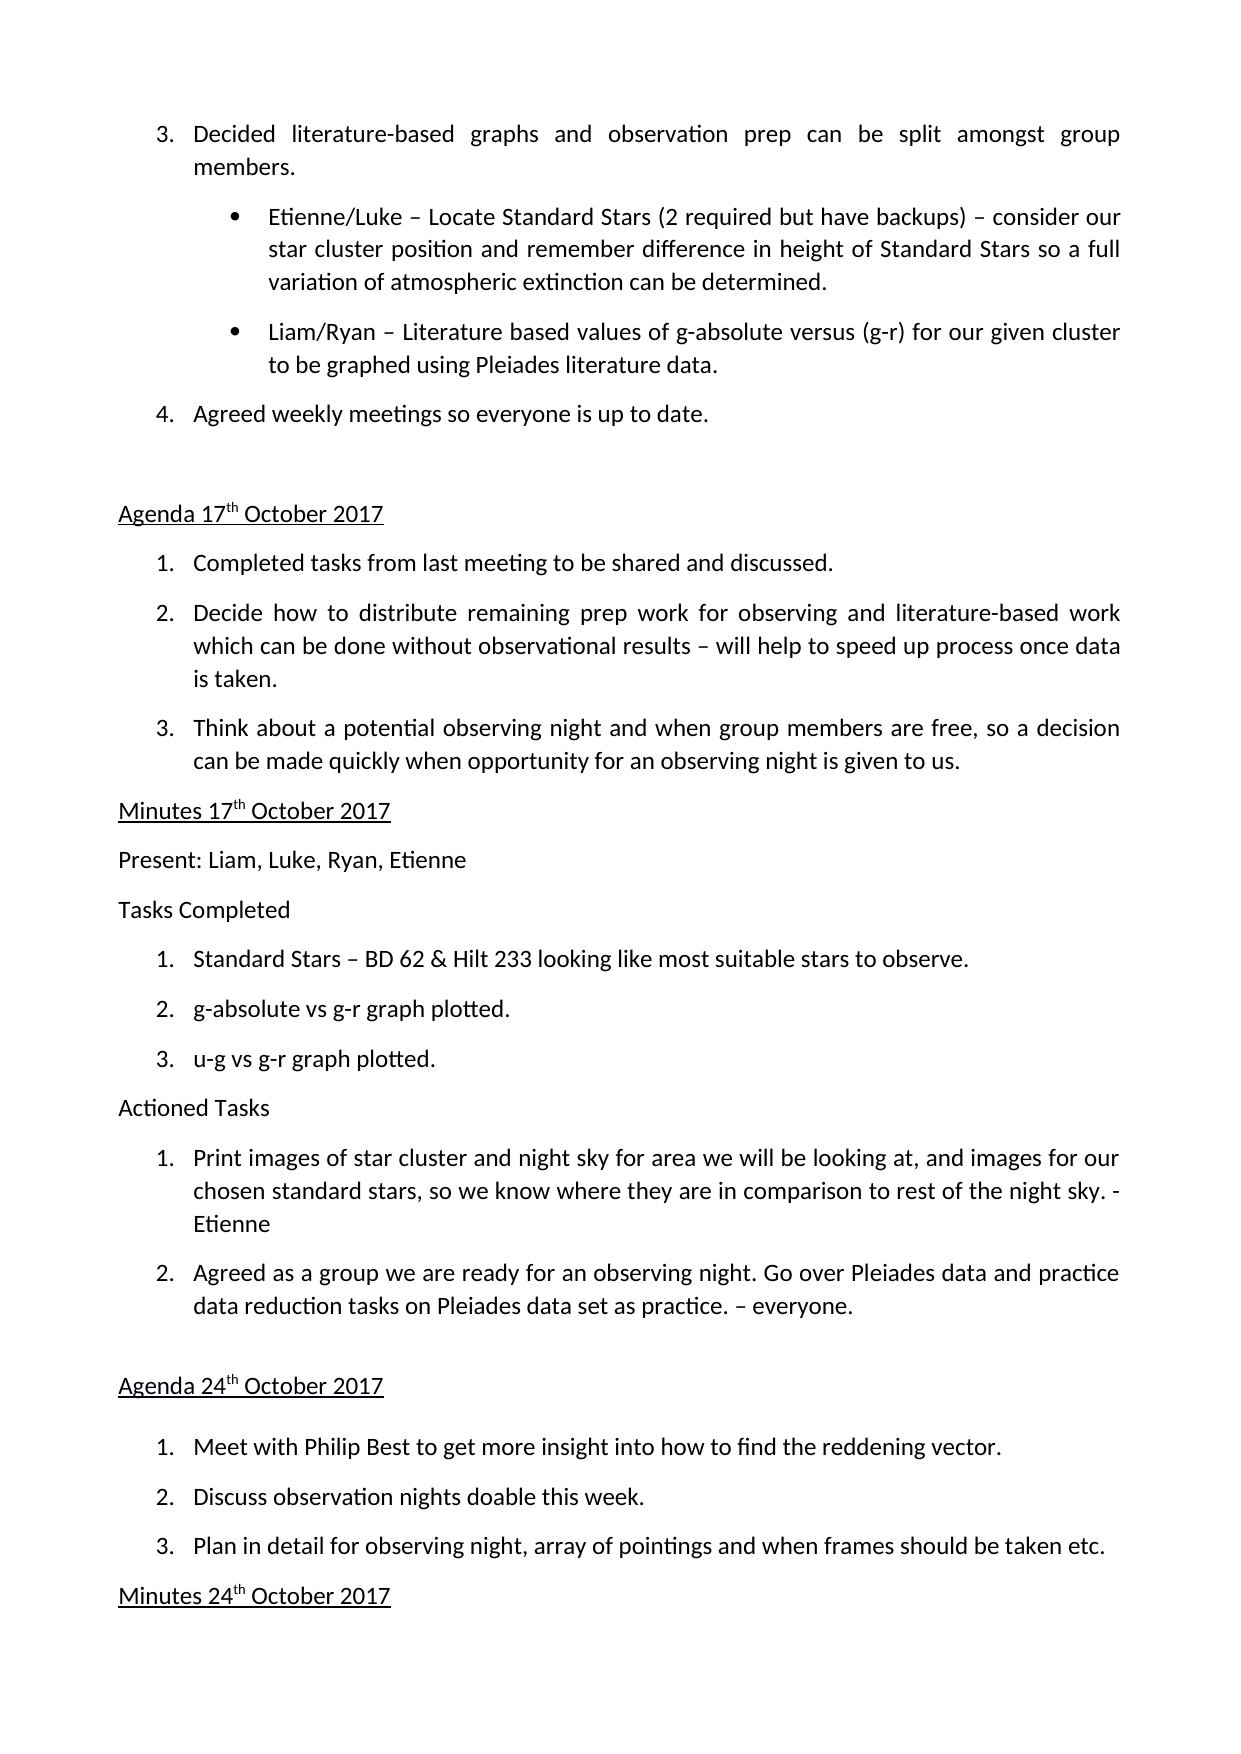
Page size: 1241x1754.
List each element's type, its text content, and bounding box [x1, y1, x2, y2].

list Etienne/Luke – Locate Standard Stars (2 required but have backups) – consider our star cluster position and remember difference in height of Standard Stars so a full variation of atmospheric extinction can be determined. [231, 201, 1122, 297]
list g-absolute vs g-r graph plotted. [156, 993, 1122, 1024]
text Tasks Completed [118, 894, 1122, 924]
text Minutes 17th October 2017 [118, 795, 1122, 825]
text Present: Liam, Luke, Ryan, Etienne [118, 844, 1122, 875]
list Agreed weekly meetings so everyone is up to date. [156, 398, 1122, 429]
list Decide how to distribute remaining prep work for observing and literature-based work which can be done without observational results – will help to speed up process once data is taken. [156, 597, 1122, 693]
list u-g vs g-r graph plotted. [156, 1043, 1122, 1073]
list Discuss observation nights doable this week. [156, 1481, 1122, 1511]
list Liam/Ryan – Literature based values of g-absolute versus (g-r) for our given cluster to be graphed using Pleiades literature data. [231, 316, 1122, 379]
list Completed tasks from last meeting to be shared and discussed. [156, 547, 1122, 578]
text Agenda 24th October 2017 [118, 1370, 1122, 1401]
text Agenda 17th October 2017 [118, 498, 1122, 528]
list Agreed as a group we are ready for an observing night. Go over Pleiades data and practice data reduction tasks on Pleiades data set as practice. – everyone. [156, 1257, 1122, 1321]
text Minutes 24th October 2017 [118, 1580, 1122, 1611]
list Print images of star cluster and night sky for area we will be looking at, and images for our chosen standard stars, so we know where they are in comparison to rest of the night sky. - Etienne [156, 1142, 1122, 1238]
list Meet with Philip Best to get more insight into how to find the reddening vector. [156, 1431, 1122, 1462]
list Think about a potential observing night and when group members are free, so a decision can be made quickly when opportunity for an observing night is given to us. [156, 712, 1122, 776]
list Standard Stars – BD 62 & Hilt 233 looking like most suitable stars to observe. [156, 943, 1122, 974]
text Actioned Tasks [118, 1092, 1122, 1123]
list Plan in detail for observing night, array of pointings and when frames should be taken etc. [156, 1531, 1122, 1561]
list Decided literature-based graphs and observation prep can be split amongst group members. [156, 118, 1122, 182]
